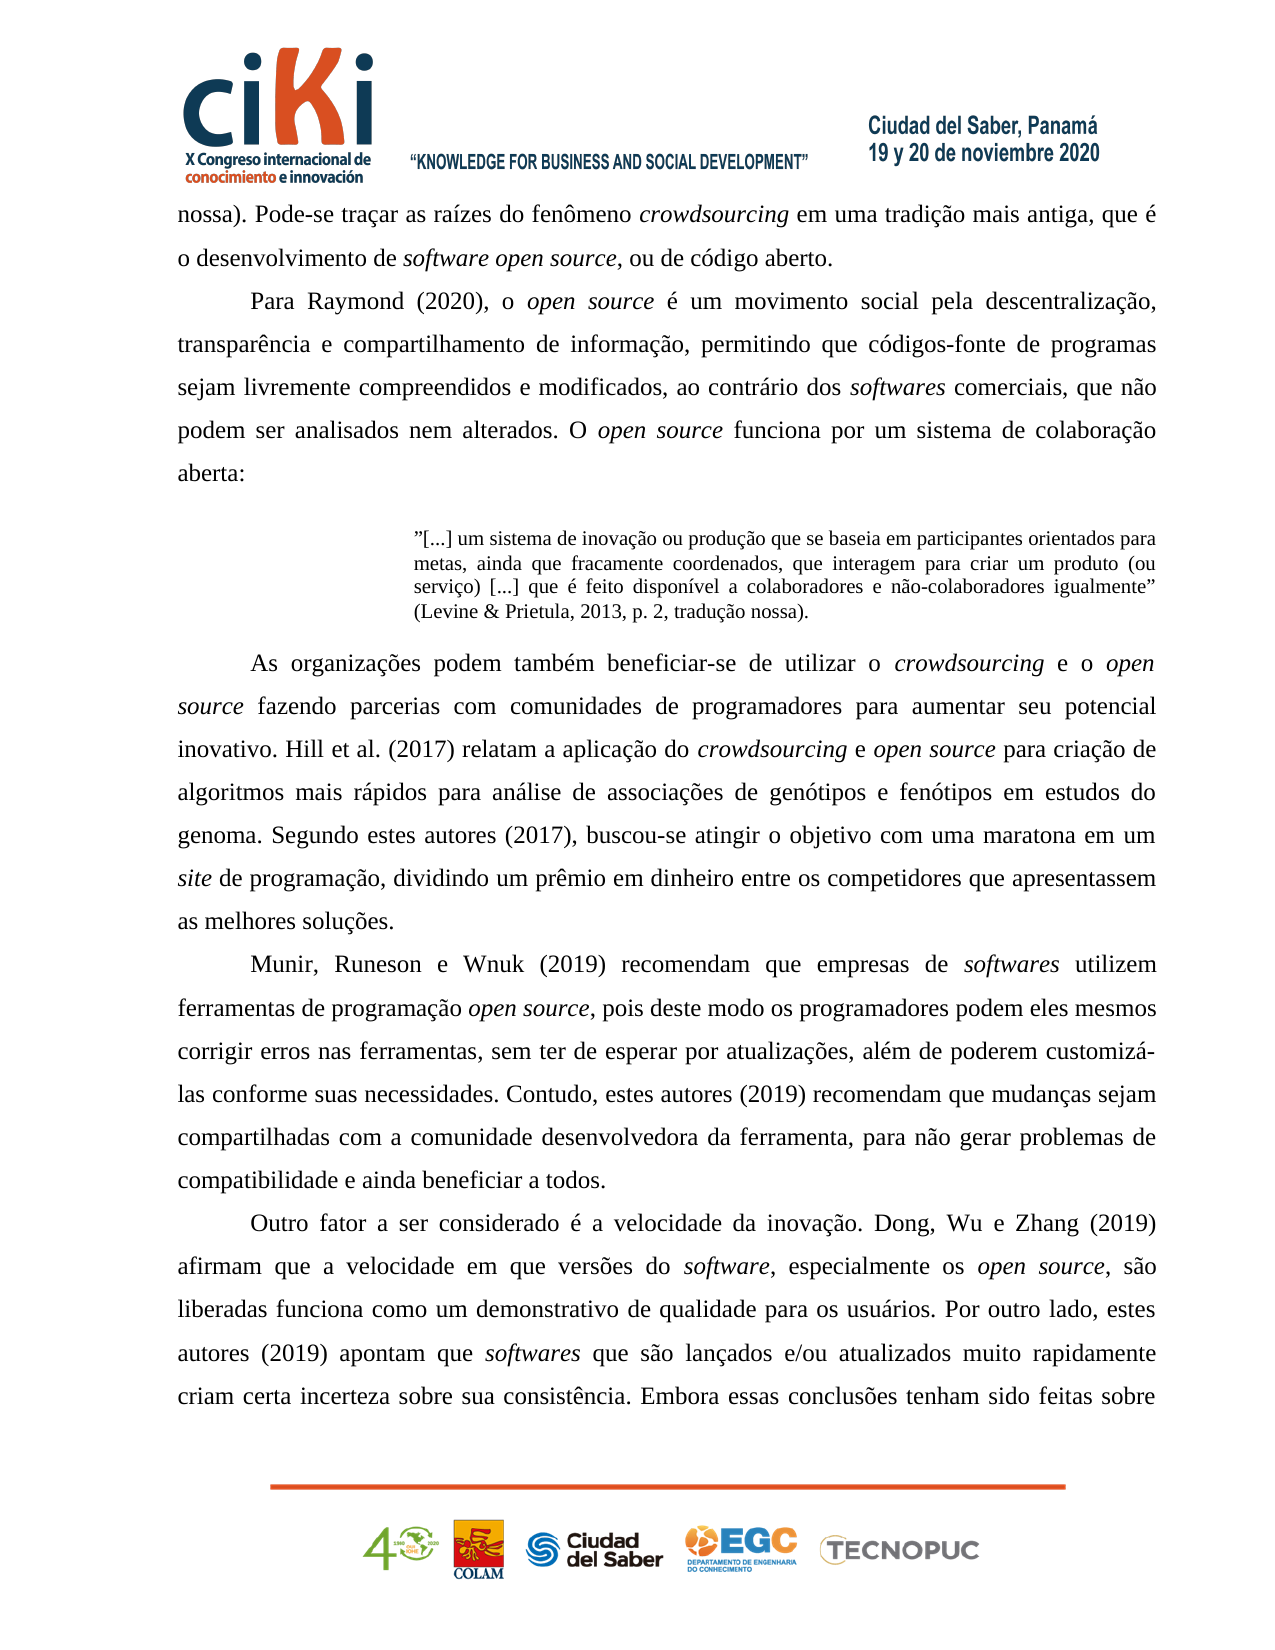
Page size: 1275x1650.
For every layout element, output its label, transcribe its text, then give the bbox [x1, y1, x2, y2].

text As organizações podem também beneficiar-se de utilizar o crowdsourcing e o open source fazendo parcerias com comunidades de programadores para aumentar seu potencial inovativo. Hill et al. (2017) relatam a aplicação do crowdsourcing e open source para criação de algoritmos mais rápidos para análise de associações de genótipos e fenótipos em estudos do genoma. Segundo estes autores (2017), buscou-se atingir o objetivo com uma maratona em um site de programação, dividindo um prêmio em dinheiro entre os competidores que apresentassem as melhores soluções. [177, 648, 1157, 935]
picture [253, 1473, 1082, 1595]
picture [402, 138, 818, 186]
picture [177, 44, 379, 186]
text Para Raymond (2020), o open source é um movimento social pela descentralização, transparência e compartilhamento de informação, permitindo que códigos-fonte de programas sejam livremente compreendidos e modificados, ao contrário dos softwares comerciais, que não podem ser analisados nem alterados. O open source funciona por um sistema de colaboração aberta: [177, 286, 1157, 487]
text Munir, Runeson e Wnuk (2019) recomendam que empresas de softwares utilizem ferramentas de programação open source, pois deste modo os programadores podem eles mesmos corrigir erros nas ferramentas, sem ter de esperar por atualizações, além de poderem customizá-las conforme suas necessidades. Contudo, estes autores (2019) recomendam que mudanças sejam compartilhadas com a comunidade desenvolvedora da ferramenta, para não gerar problemas de compatibilidade e ainda beneficiar a todos. [177, 949, 1157, 1194]
picture [852, 92, 1117, 186]
text ”[...] um sistema de inovação ou produção que se baseia em participantes orientados para metas, ainda que fracamente coordenados, que interagem para criar um produto (ou serviço) [...] que é feito disponível a colaboradores e não-colaboradores igualmente” (Levine & Prietula, 2013, p. 2, tradução nossa). [413, 526, 1157, 623]
